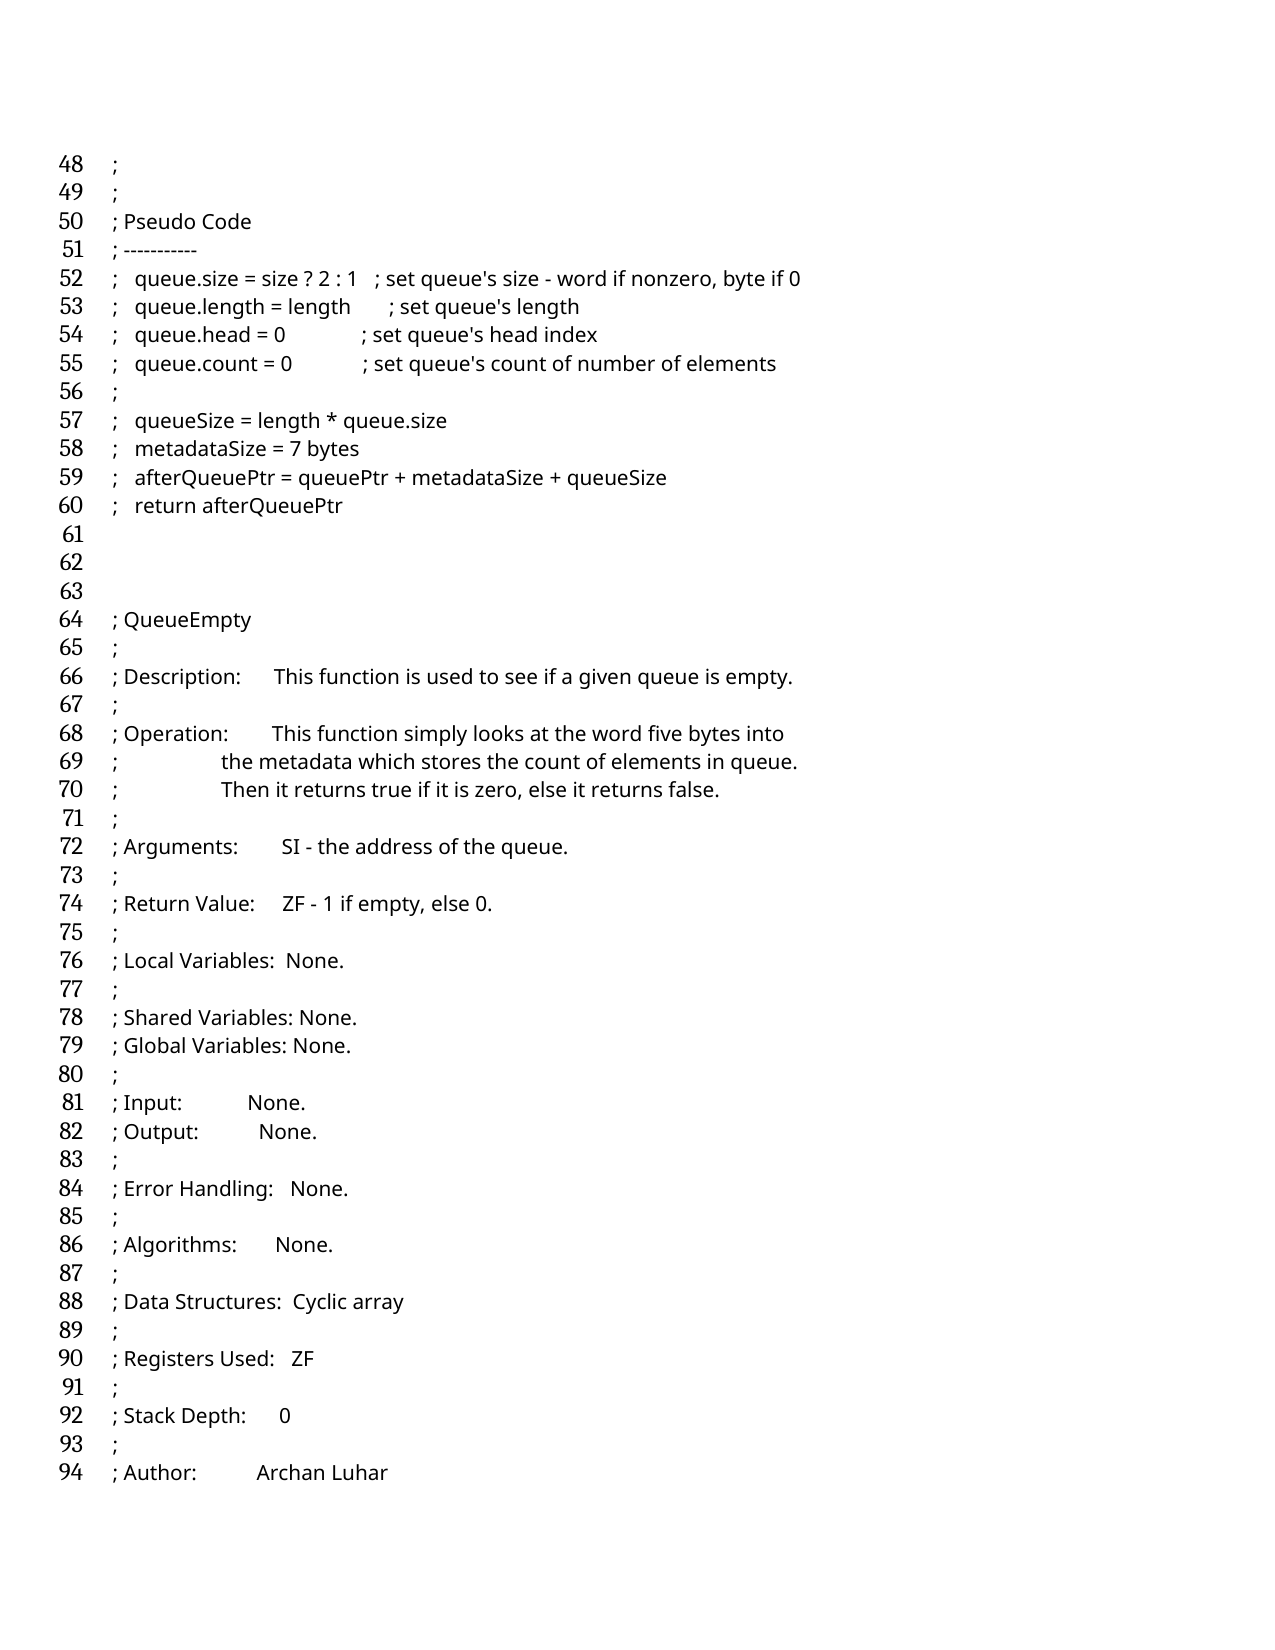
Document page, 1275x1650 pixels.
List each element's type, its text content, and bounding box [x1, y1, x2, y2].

text ; metadataSize = 7 bytes [112, 434, 1162, 463]
text ; the metadata which stores the count of elements in queue. [112, 747, 1162, 776]
text ; Global Variables: None. [112, 1032, 1162, 1060]
text ; [112, 1145, 1162, 1174]
text ; Return Value: ZF - 1 if empty, else 0. [112, 889, 1162, 918]
text ; [112, 975, 1162, 1003]
text ; Error Handling: None. [112, 1174, 1162, 1202]
text ; Operation: This function simply looks at the word five bytes into [112, 719, 1162, 747]
text ; afterQueuePtr = queuePtr + metadataSize + queueSize [112, 463, 1162, 491]
text ; Registers Used: ZF [112, 1344, 1162, 1373]
text ; [112, 178, 1162, 207]
text ; queue.head = 0 ; set queue's head index [112, 321, 1162, 349]
text ; [112, 633, 1162, 662]
text ; [112, 861, 1162, 889]
text ; [112, 1060, 1162, 1088]
text ; queueSize = length * queue.size [112, 406, 1162, 434]
text ; Stack Depth: 0 [112, 1401, 1162, 1430]
text ; [112, 918, 1162, 946]
text ; Algorithms: None. [112, 1231, 1162, 1259]
text ; [112, 377, 1162, 406]
text ; Output: None. [112, 1117, 1162, 1145]
text ; [112, 804, 1162, 832]
text ; return afterQueuePtr [112, 491, 1162, 520]
text ; Local Variables: None. [112, 946, 1162, 975]
text ; Description: This function is used to see if a given queue is empty. [112, 662, 1162, 690]
text ; queue.count = 0 ; set queue's count of number of elements [112, 349, 1162, 377]
text ; queue.length = length ; set queue's length [112, 292, 1162, 321]
text ; queue.size = size ? 2 : 1 ; set queue's size - word if nonzero, byte if 0 [112, 264, 1162, 292]
text ; Then it returns true if it is zero, else it returns false. [112, 776, 1162, 804]
text ; [112, 150, 1162, 178]
text ; [112, 690, 1162, 719]
text ; Input: None. [112, 1088, 1162, 1117]
text ; Arguments: SI - the address of the queue. [112, 832, 1162, 861]
text ; Data Structures: Cyclic array [112, 1287, 1162, 1316]
text ; [112, 1202, 1162, 1231]
text ; Shared Variables: None. [112, 1003, 1162, 1032]
text ; [112, 1259, 1162, 1287]
text ; QueueEmpty [112, 605, 1162, 633]
text ; Author: Archan Luhar [112, 1458, 1162, 1487]
text ; [112, 1373, 1162, 1401]
text ; ----------- [112, 235, 1162, 264]
text ; [112, 1316, 1162, 1344]
text ; [112, 1430, 1162, 1458]
text ; Pseudo Code [112, 207, 1162, 235]
